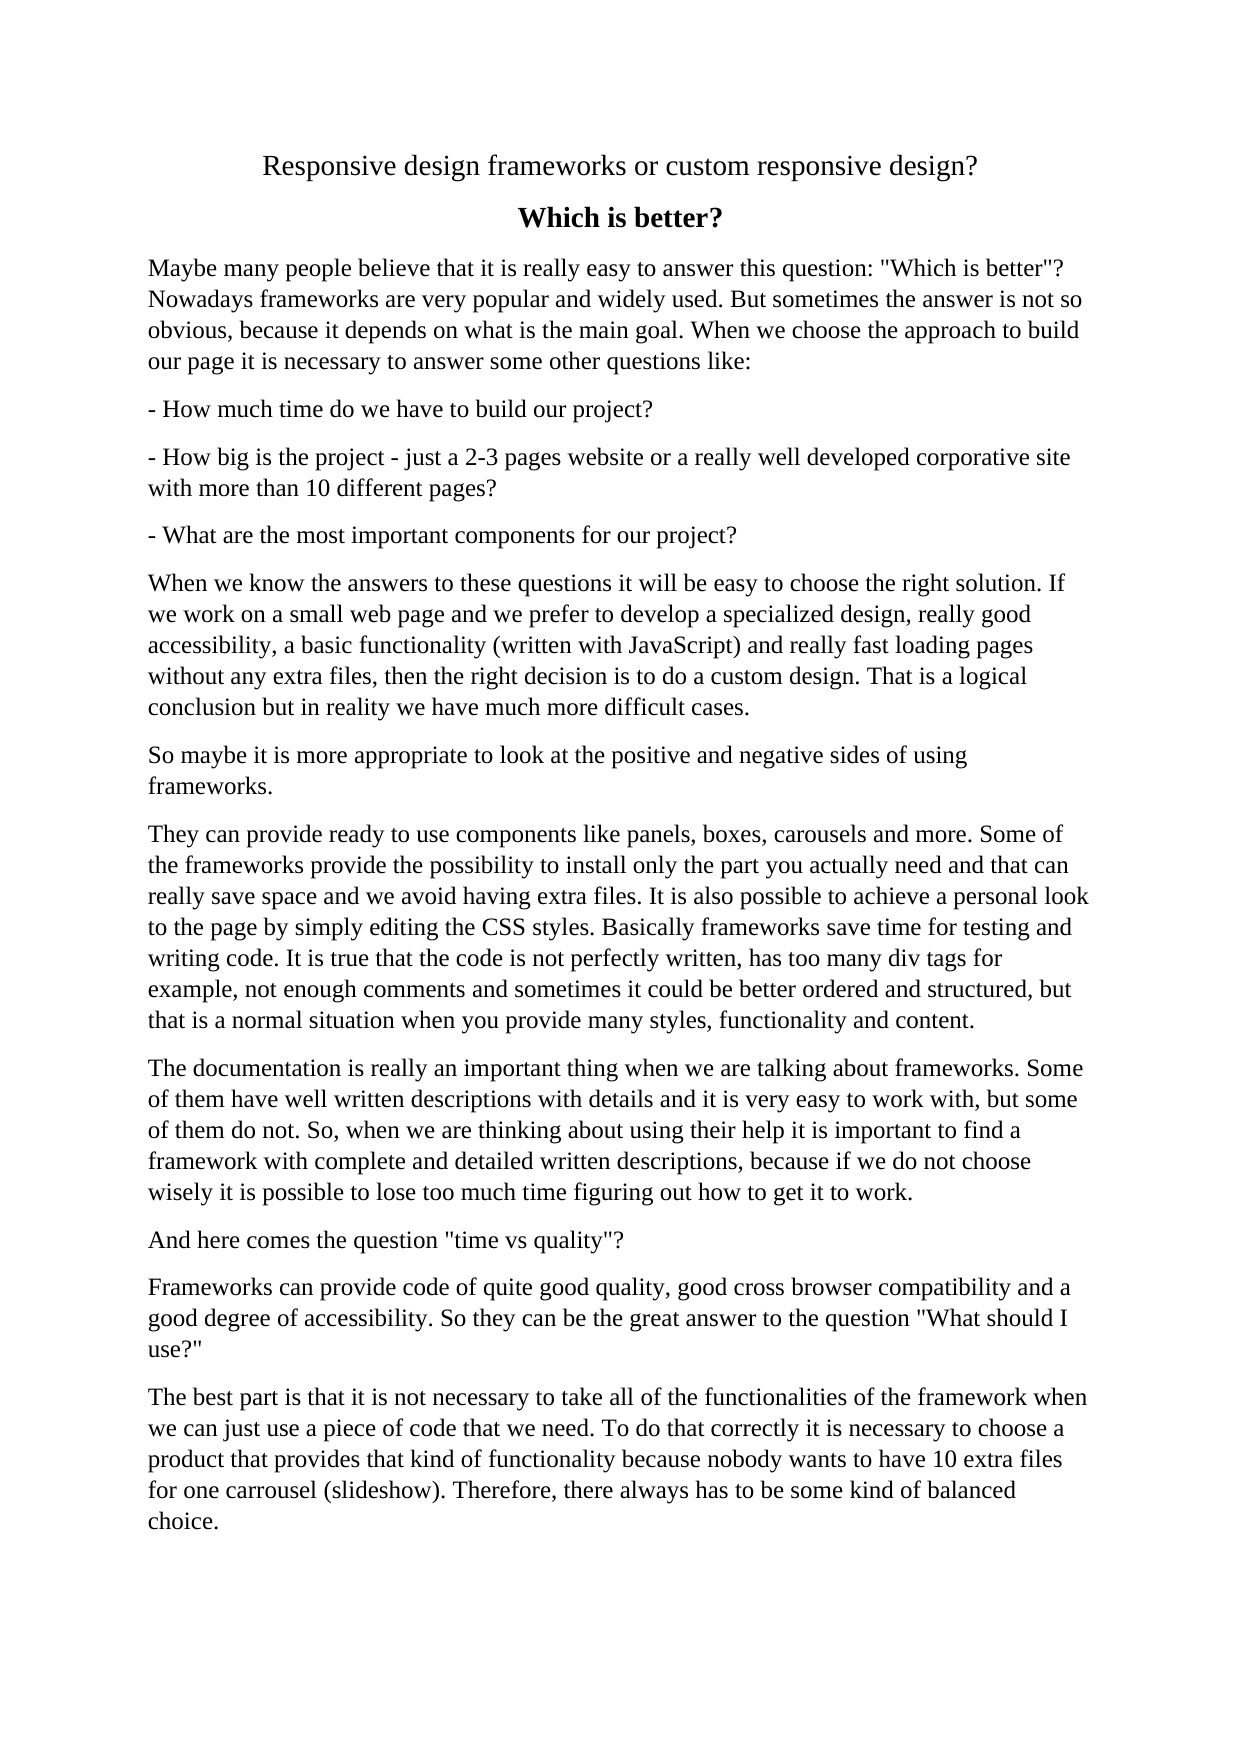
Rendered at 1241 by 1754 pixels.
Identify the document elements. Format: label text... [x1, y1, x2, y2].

text So maybe it is more appropriate to look at the positive and negative sides of using frameworks. [148, 740, 1093, 800]
text The documentation is really an important thing when we are talking about frameworks. Some of them have well written descriptions with details and it is very easy to work with, but some of them do not. So, when we are thinking about using their help it is important to find a framework with complete and detailed written descriptions, because if we do not choose wisely it is possible to lose too much time figuring out how to get it to work. [148, 1053, 1093, 1206]
text When we know the answers to these questions it will be easy to choose the right solution. If we work on a small web page and we prefer to develop a specialized design, really good accessibility, a basic functionality (written with JavaScript) and really fast loading pages without any extra files, then the right decision is to do a custom design. That is a logical conclusion but in reality we have much more difficult cases. [148, 568, 1093, 721]
text Responsive design frameworks or custom responsive design? [148, 148, 1093, 181]
text - What are the most important components for our project? [148, 521, 1093, 549]
text They can provide ready to use components like panels, boxes, carousels and more. Some of the frameworks provide the possibility to install only the part you actually need and that can really save space and we avoid having extra files. It is also possible to achieve a personal look to the page by simply editing the CSS styles. Basically frameworks save time for testing and writing code. It is true that the code is not perfectly written, has too many div tags for example, not enough comments and sometimes it could be better ordered and structured, but that is a normal situation when you provide many styles, functionality and content. [148, 819, 1093, 1034]
text And here comes the question "time vs quality"? [148, 1225, 1093, 1253]
text Frameworks can provide code of quite good quality, good cross browser compatibility and a good degree of accessibility. So they can be the great answer to the question "What should I use?" [148, 1272, 1093, 1363]
text - How much time do we have to build our project? [148, 394, 1093, 423]
text The best part is that it is not necessary to take all of the functionalities of the framework when we can just use a piece of code that we need. Тo do that correctly it is necessary to choose a product that provides that kind of functionality because nobody wants to have 10 extra files for one carrousel (slideshow). Therefore, there always has to be some kind of balanced choice. [148, 1382, 1093, 1535]
text - How big is the project - just a 2-3 pages website or a really well developed corporative site with more than 10 different pages? [148, 442, 1093, 502]
text Maybe many people believe that it is really easy to answer this question: "Which is better"? Nowadays frameworks are very popular and widely used. But sometimes the answer is not so obvious, because it depends on what is the main goal. When we choose the approach to build our page it is necessary to answer some other questions like: [148, 253, 1093, 375]
text Which is better? [148, 200, 1093, 234]
